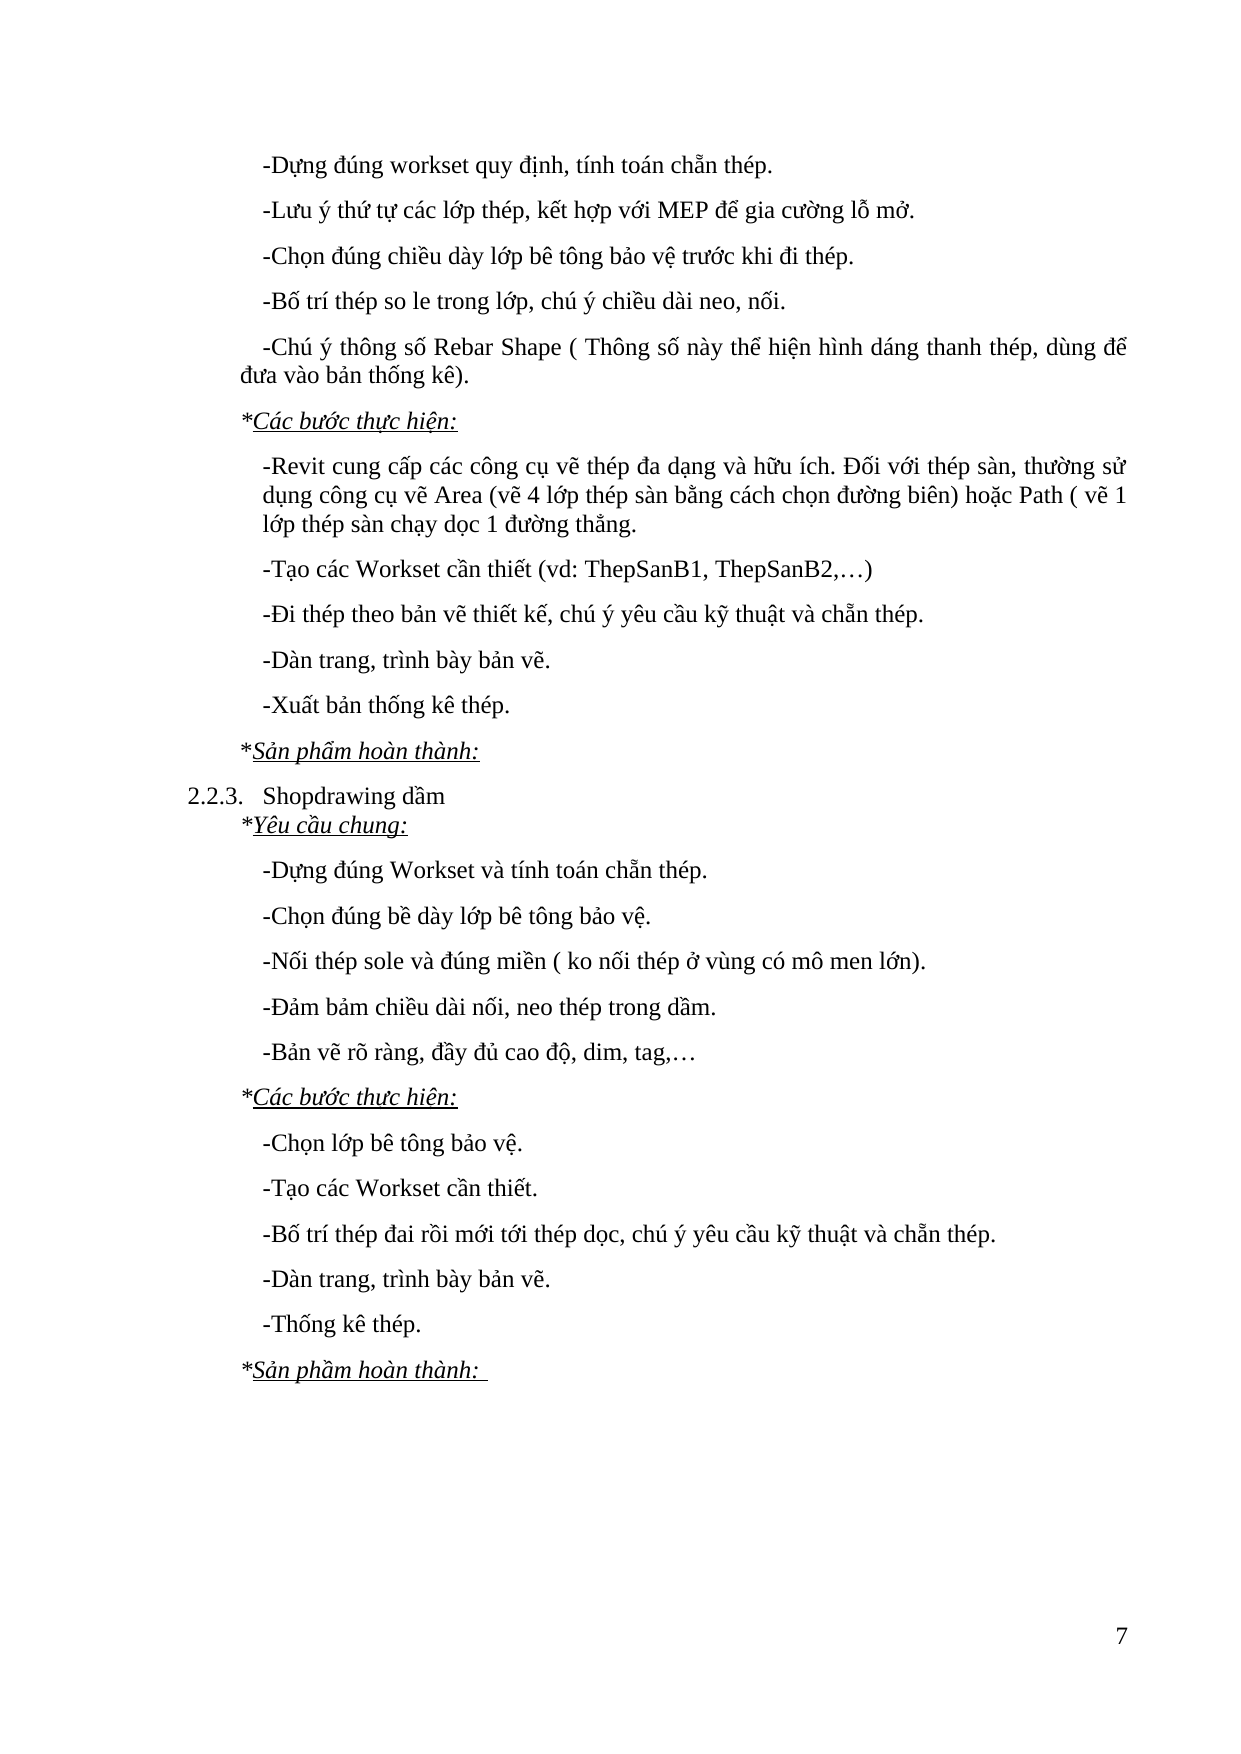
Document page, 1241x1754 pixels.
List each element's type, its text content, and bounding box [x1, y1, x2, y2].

text -Tạo các Workset cần thiết. [240, 1173, 1128, 1202]
text -Chọn lớp bê tông bảo vệ. [240, 1128, 1128, 1157]
text *Các bước thực hiện: [240, 1082, 1128, 1111]
text -Nối thép sole và đúng miền ( ko nối thép ở vùng có mô men lớn). [240, 946, 1128, 975]
text -Dựng đúng workset quy định, tính toán chẵn thép. [240, 150, 1128, 179]
text -Đi thép theo bản vẽ thiết kế, chú ý yêu cầu kỹ thuật và chẵn thép. [262, 599, 1128, 628]
text -Dàn trang, trình bày bản vẽ. [240, 1264, 1128, 1293]
text -Chọn đúng bề dày lớp bê tông bảo vệ. [240, 901, 1128, 929]
text -Lưu ý thứ tự các lớp thép, kết hợp với MEP để gia cường lỗ mở. [240, 195, 1128, 224]
text -Dựng đúng Workset và tính toán chẵn thép. [240, 855, 1128, 884]
text *Sản phầm hoàn thành: [240, 1355, 1128, 1384]
text -Đảm bảm chiều dài nối, neo thép trong dầm. [240, 992, 1128, 1020]
text *Các bước thực hiện: [240, 406, 1128, 434]
subtitle Shopdrawing dầm [187, 781, 1128, 810]
text -Chú ý thông số Rebar Shape ( Thông số này thể hiện hình dáng thanh thép, dùng để đưa vào bản thống kê). [240, 332, 1128, 389]
text *Yêu cầu chung: [240, 810, 1128, 839]
text -Chọn đúng chiều dày lớp bê tông bảo vệ trước khi đi thép. [240, 241, 1128, 269]
text -Tạo các Workset cần thiết (vd: ThepSanB1, ThepSanB2,…) [262, 554, 1128, 583]
text -Bản vẽ rõ ràng, đầy đủ cao độ, dim, tag,… [240, 1037, 1128, 1066]
text -Xuất bản thống kê thép. [262, 690, 1128, 719]
text -Dàn trang, trình bày bản vẽ. [262, 645, 1128, 674]
text -Revit cung cấp các công cụ vẽ thép đa dạng và hữu ích. Đối với thép sàn, thường sử dụng công cụ vẽ Area (vẽ 4 lớp thép sàn bằng cách chọn đường biên) hoặc Path ( vẽ 1 lớp thép sàn chạy dọc 1 đường thẳng. [262, 451, 1128, 537]
text -Bố trí thép so le trong lớp, chú ý chiều dài neo, nối. [240, 286, 1128, 315]
text -Thống kê thép. [240, 1309, 1128, 1338]
text -Bố trí thép đai rồi mới tới thép dọc, chú ý yêu cầu kỹ thuật và chẵn thép. [240, 1219, 1128, 1247]
text *Sản phẩm hoàn thành: [187, 736, 1128, 764]
